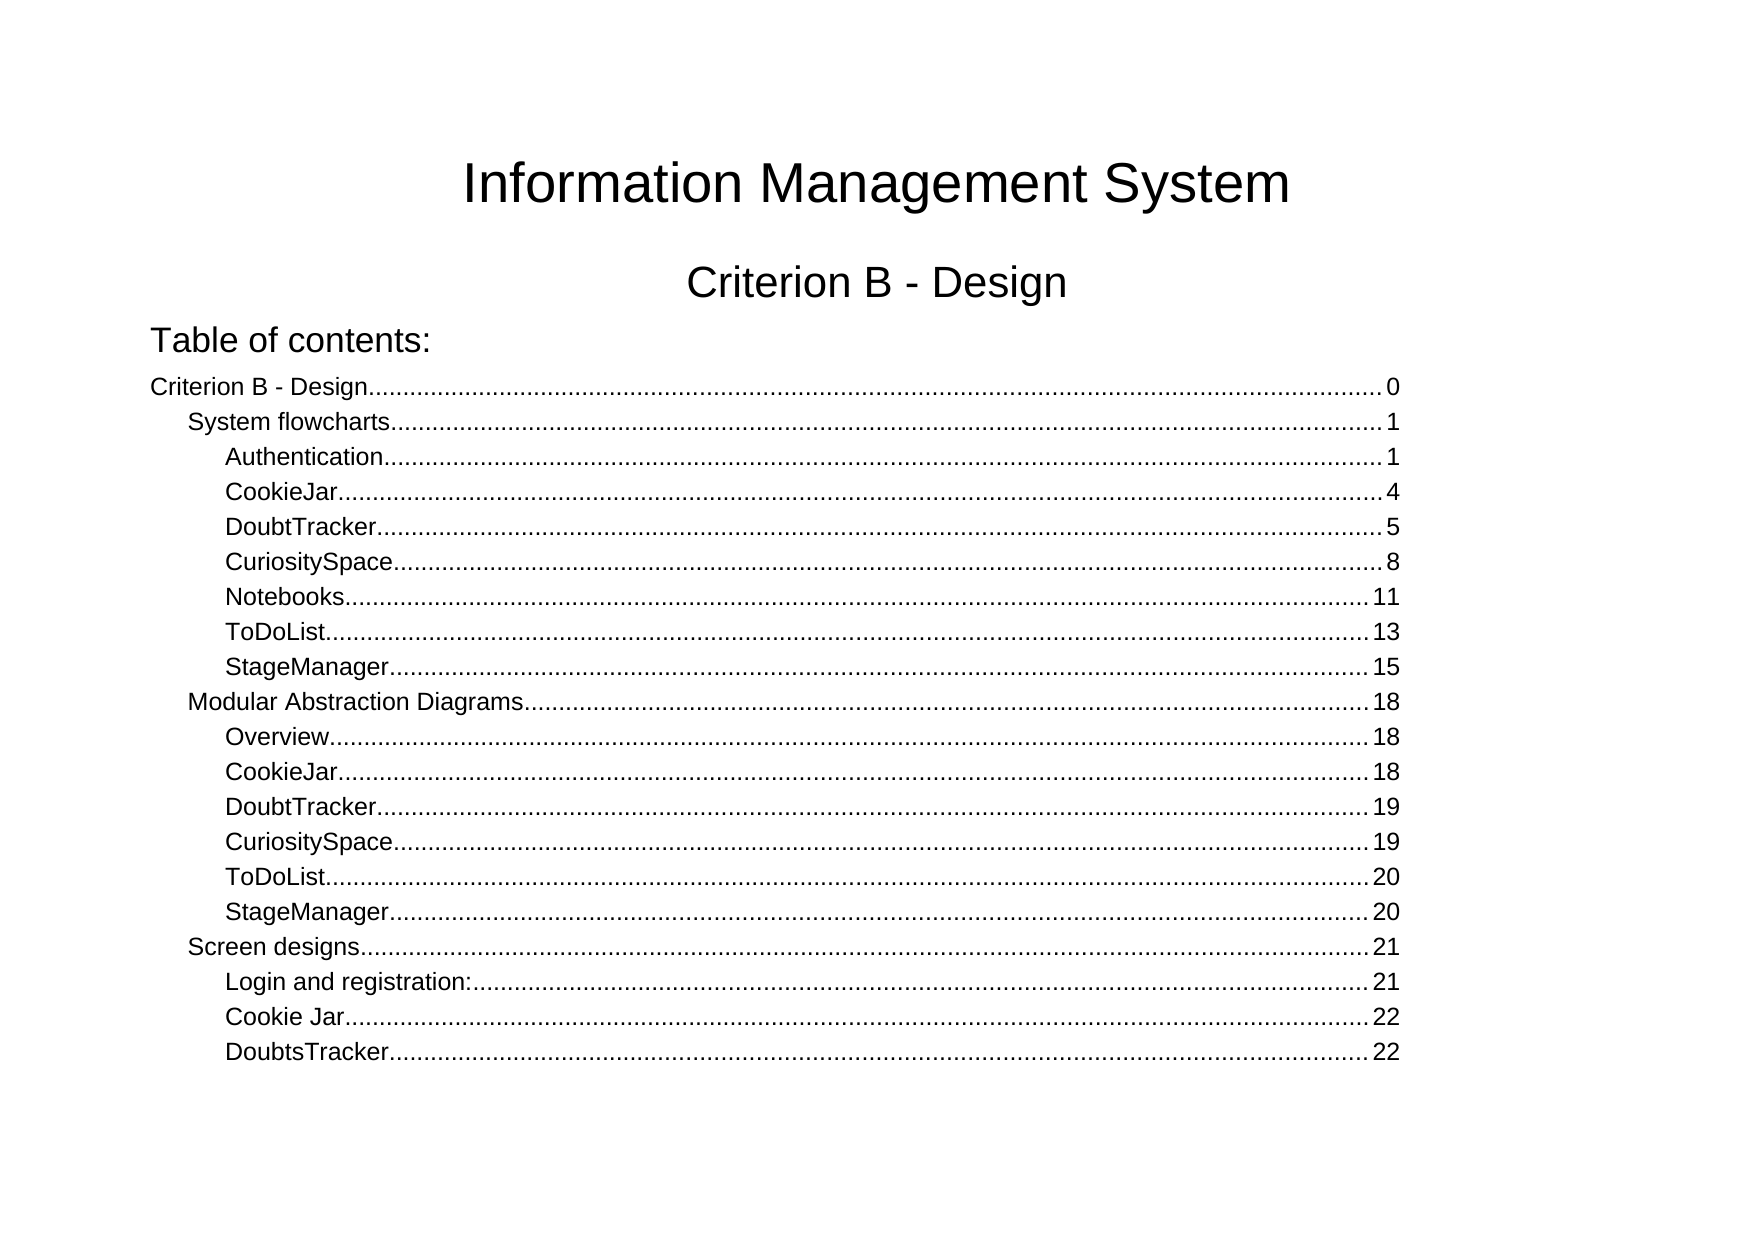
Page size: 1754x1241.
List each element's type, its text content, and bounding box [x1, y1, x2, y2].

title Information Management System [150, 150, 1604, 215]
subtitle Criterion B - Design [150, 256, 1604, 307]
text Table of contents: [150, 319, 1604, 360]
